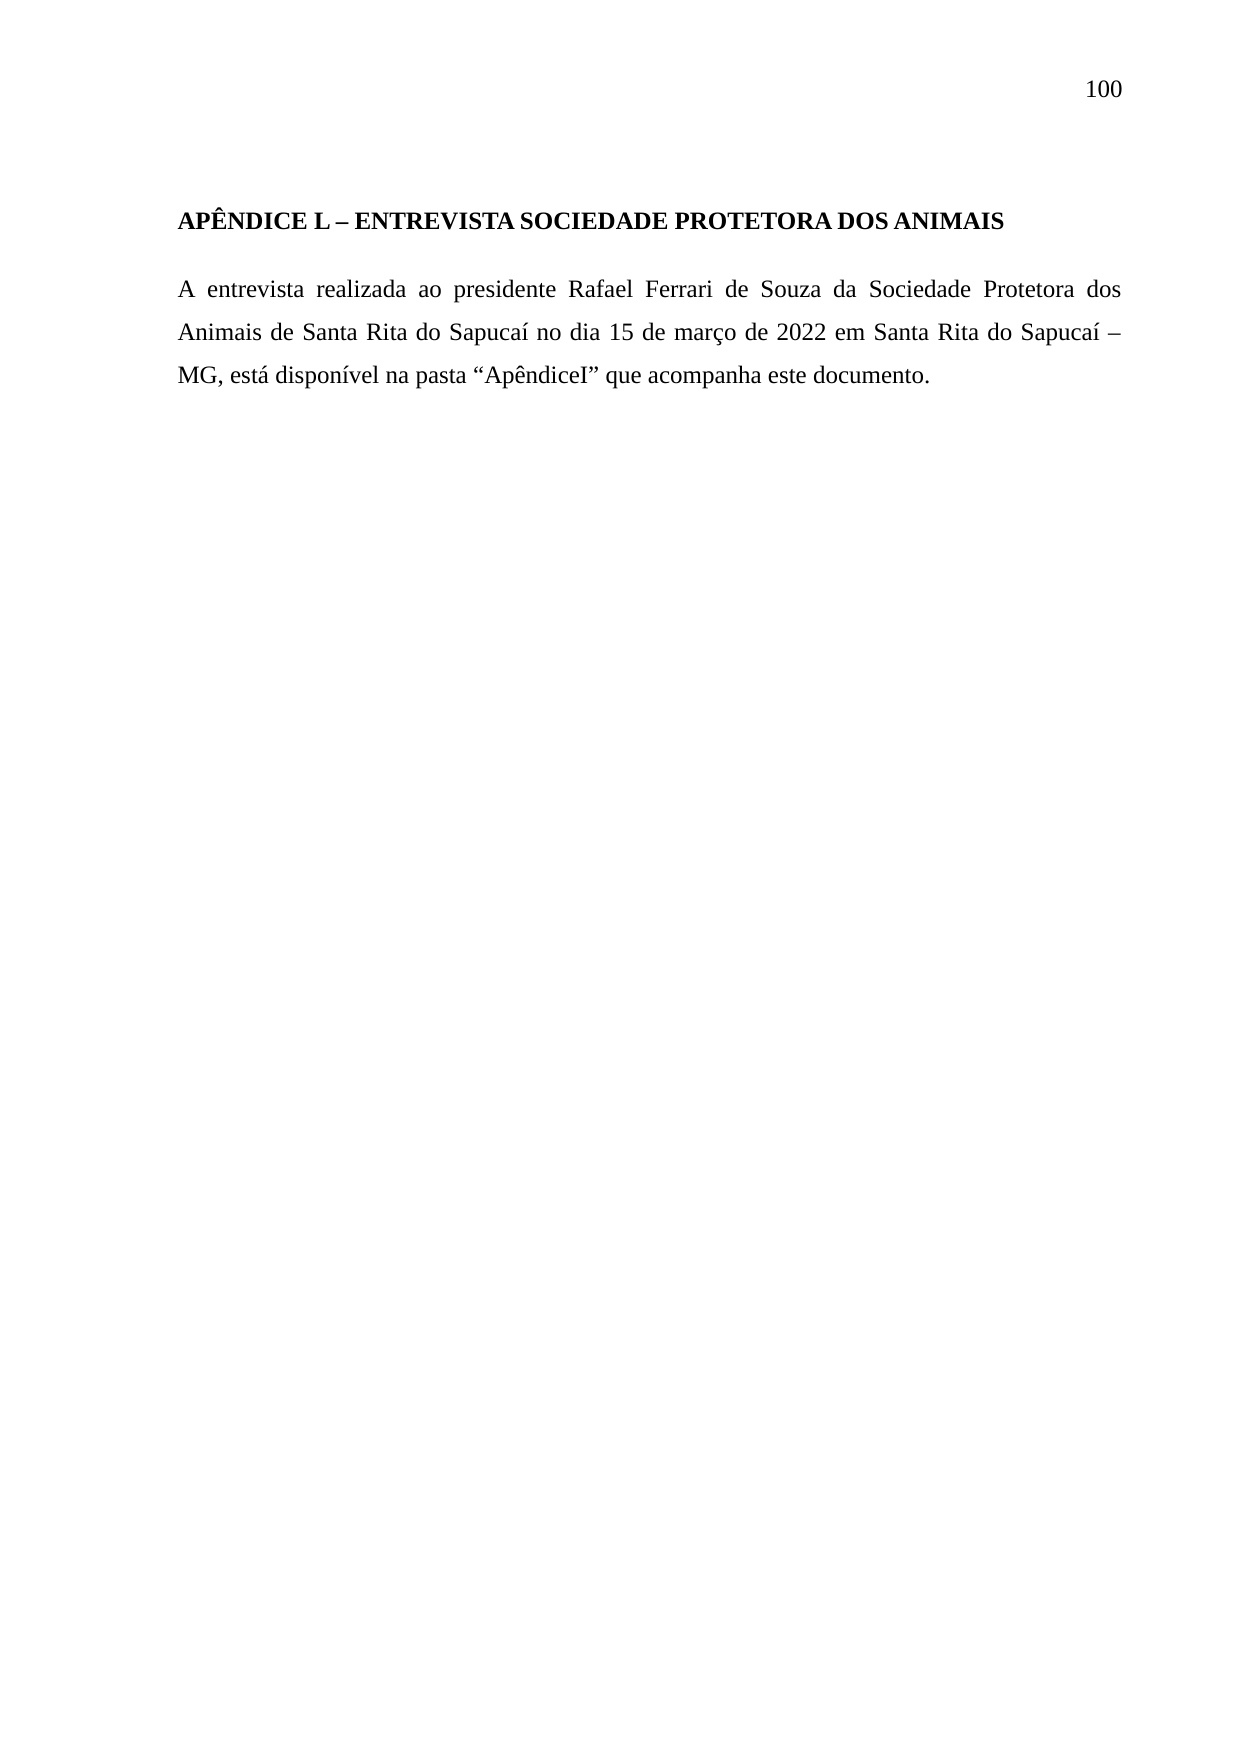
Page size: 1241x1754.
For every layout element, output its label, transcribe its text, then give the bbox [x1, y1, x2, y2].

text A entrevista realizada ao presidente Rafael Ferrari de Souza da Sociedade Protetora dos Animais de Santa Rita do Sapucaí no dia 15 de março de 2022 em Santa Rita do Sapucaí – MG, está disponível na pasta “ApêndiceI” que acompanha este documento. [177, 274, 1122, 389]
subtitle APÊNDICE L – ENTREVISTA SOCIEDADE PROTETORA DOS ANIMAIS [177, 206, 1122, 235]
